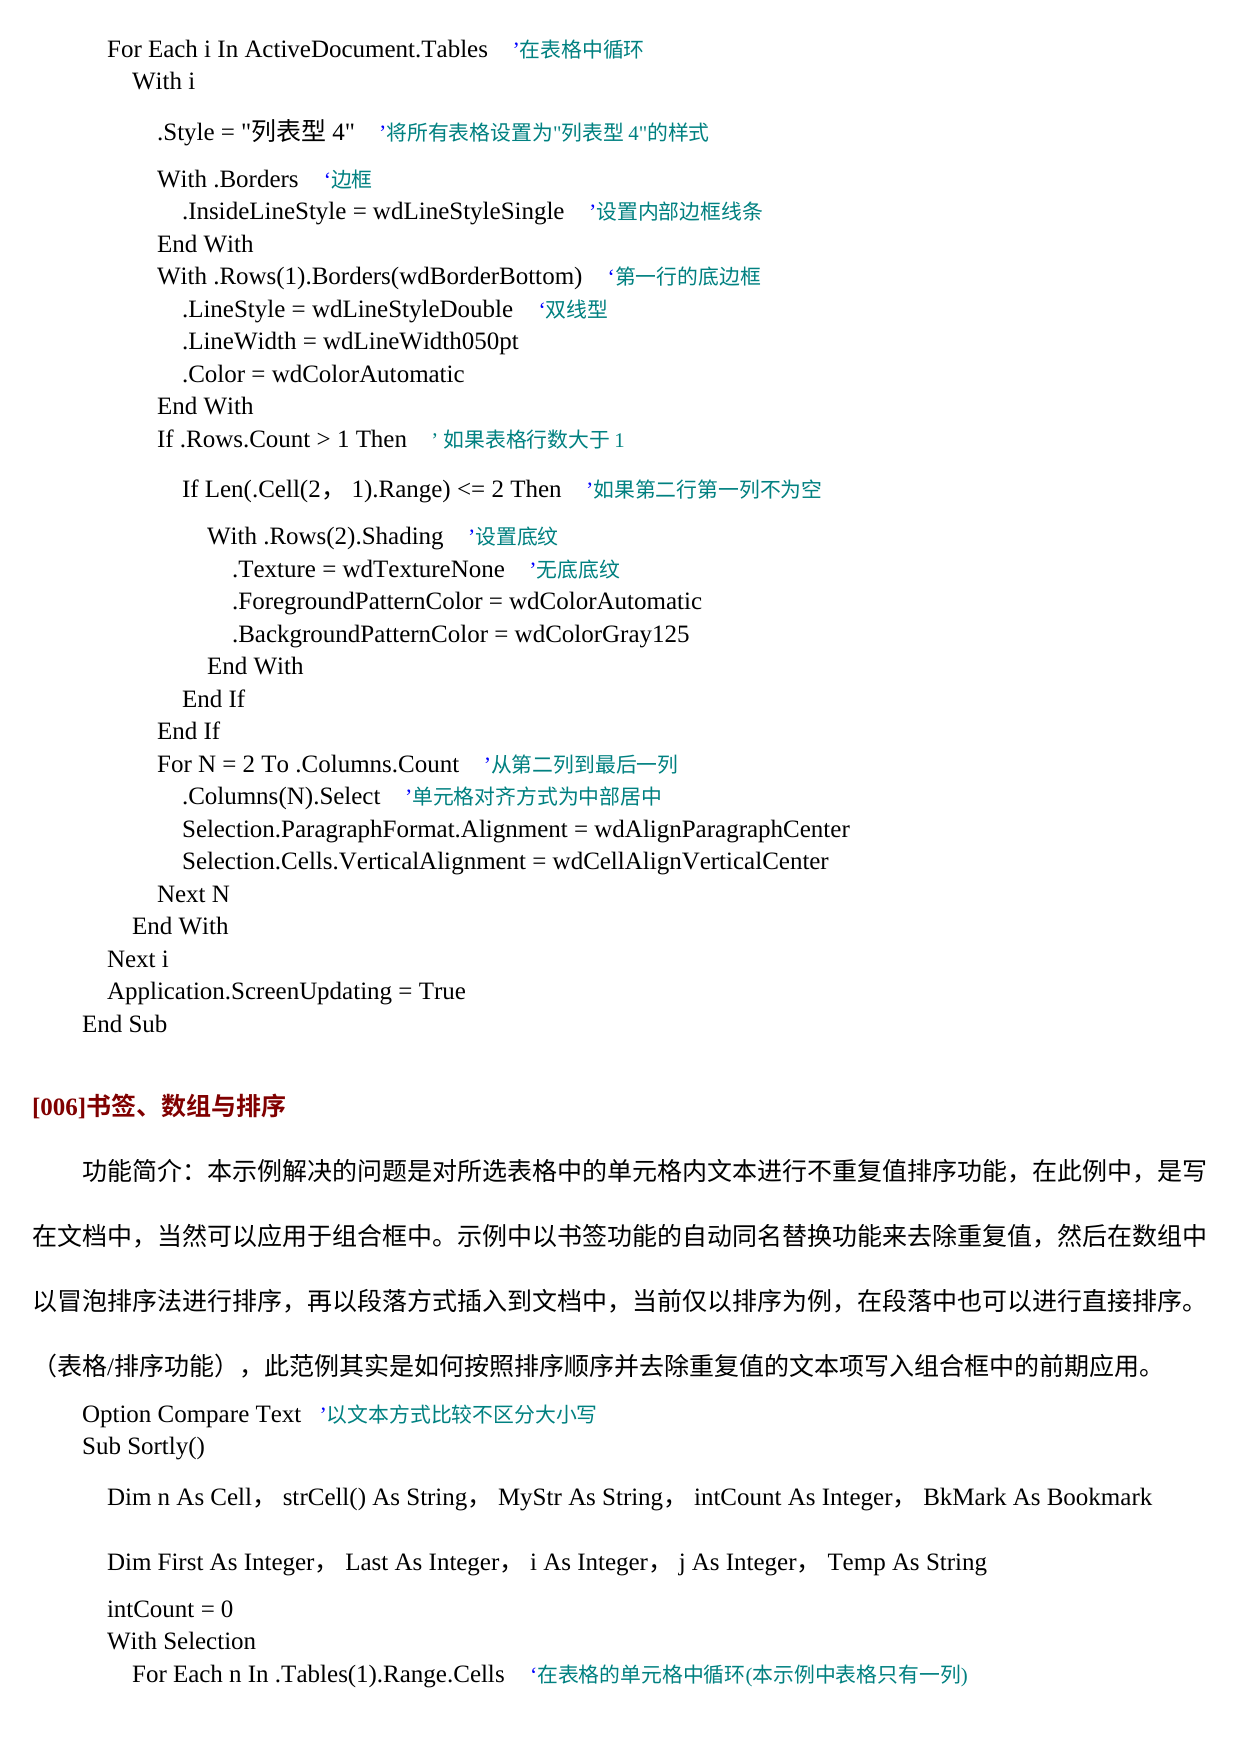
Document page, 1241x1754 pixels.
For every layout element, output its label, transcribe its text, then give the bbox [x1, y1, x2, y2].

text .LineWidth = wdLineWidth050pt [32, 324, 1208, 357]
text End Sub [32, 1007, 1208, 1039]
text End With [32, 389, 1208, 422]
text Sub Sortly() [32, 1429, 1208, 1462]
text With Selection [32, 1624, 1208, 1657]
text .Color = wdColorAutomatic [32, 357, 1208, 389]
text End With [32, 649, 1208, 682]
text End If [32, 682, 1208, 714]
text intCount = 0 [32, 1592, 1208, 1624]
text End If [32, 714, 1208, 747]
text .BackgroundPatternColor = wdColorGray125 [32, 617, 1208, 649]
text Option Compare Text ’以文本方式比较不区分大小写 [32, 1397, 1208, 1429]
text End With [32, 909, 1208, 942]
text If Len(.Cell(2， 1).Range) <= 2 Then ’如果第二行第一列不为空 [32, 454, 1208, 519]
text For Each n In .Tables(1).Range.Cells ‘在表格的单元格中循环(本示例中表格只有一列) [32, 1657, 1208, 1689]
text With .Rows(1).Borders(wdBorderBottom) ‘第一行的底边框 [32, 259, 1208, 292]
text .ForegroundPatternColor = wdColorAutomatic [32, 584, 1208, 617]
text Next N [32, 877, 1208, 909]
text With i [32, 64, 1208, 97]
text [006]书签、数组与排序 [32, 1072, 1208, 1137]
text For Each i In ActiveDocument.Tables ’在表格中循环 [32, 32, 1208, 64]
text Selection.Cells.VerticalAlignment = wdCellAlignVerticalCenter [32, 844, 1208, 877]
text .Style = "列表型 4" ’将所有表格设置为"列表型4"的样式 [32, 97, 1208, 162]
text For N = 2 To .Columns.Count ’从第二列到最后一列 [32, 747, 1208, 779]
text Dim First As Integer， Last As Integer， i As Integer， j As Integer， Temp As String [32, 1527, 1208, 1592]
text With .Borders ‘边框 [32, 162, 1208, 194]
text Selection.ParagraphFormat.Alignment = wdAlignParagraphCenter [32, 812, 1208, 844]
text Next i [32, 942, 1208, 974]
text End With [32, 227, 1208, 259]
text If .Rows.Count > 1 Then ’ 如果表格行数大于1 [32, 422, 1208, 454]
text Dim n As Cell， strCell() As String， MyStr As String， intCount As Integer， BkMark As Bookmark [32, 1462, 1208, 1527]
text .Texture = wdTextureNone ’无底底纹 [32, 552, 1208, 584]
text .LineStyle = wdLineStyleDouble ‘双线型 [32, 292, 1208, 324]
text .Columns(N).Select ’单元格对齐方式为中部居中 [32, 779, 1208, 812]
text .InsideLineStyle = wdLineStyleSingle ’设置内部边框线条 [32, 194, 1208, 227]
text Application.ScreenUpdating = True [32, 974, 1208, 1007]
text With .Rows(2).Shading ’设置底纹 [32, 519, 1208, 552]
text 功能简介：本示例解决的问题是对所选表格中的单元格内文本进行不重复值排序功能，在此例中，是写在文档中，当然可以应用于组合框中。示例中以书签功能的自动同名替换功能来去除重复值，然后在数组中以冒泡排序法进行排序，再以段落方式插入到文档中，当前仅以排序为例，在段落中也可以进行直接排序。（表格/排序功能），此范例其实是如何按照排序顺序并去除重复值的文本项写入组合框中的前期应用。 [32, 1137, 1208, 1397]
